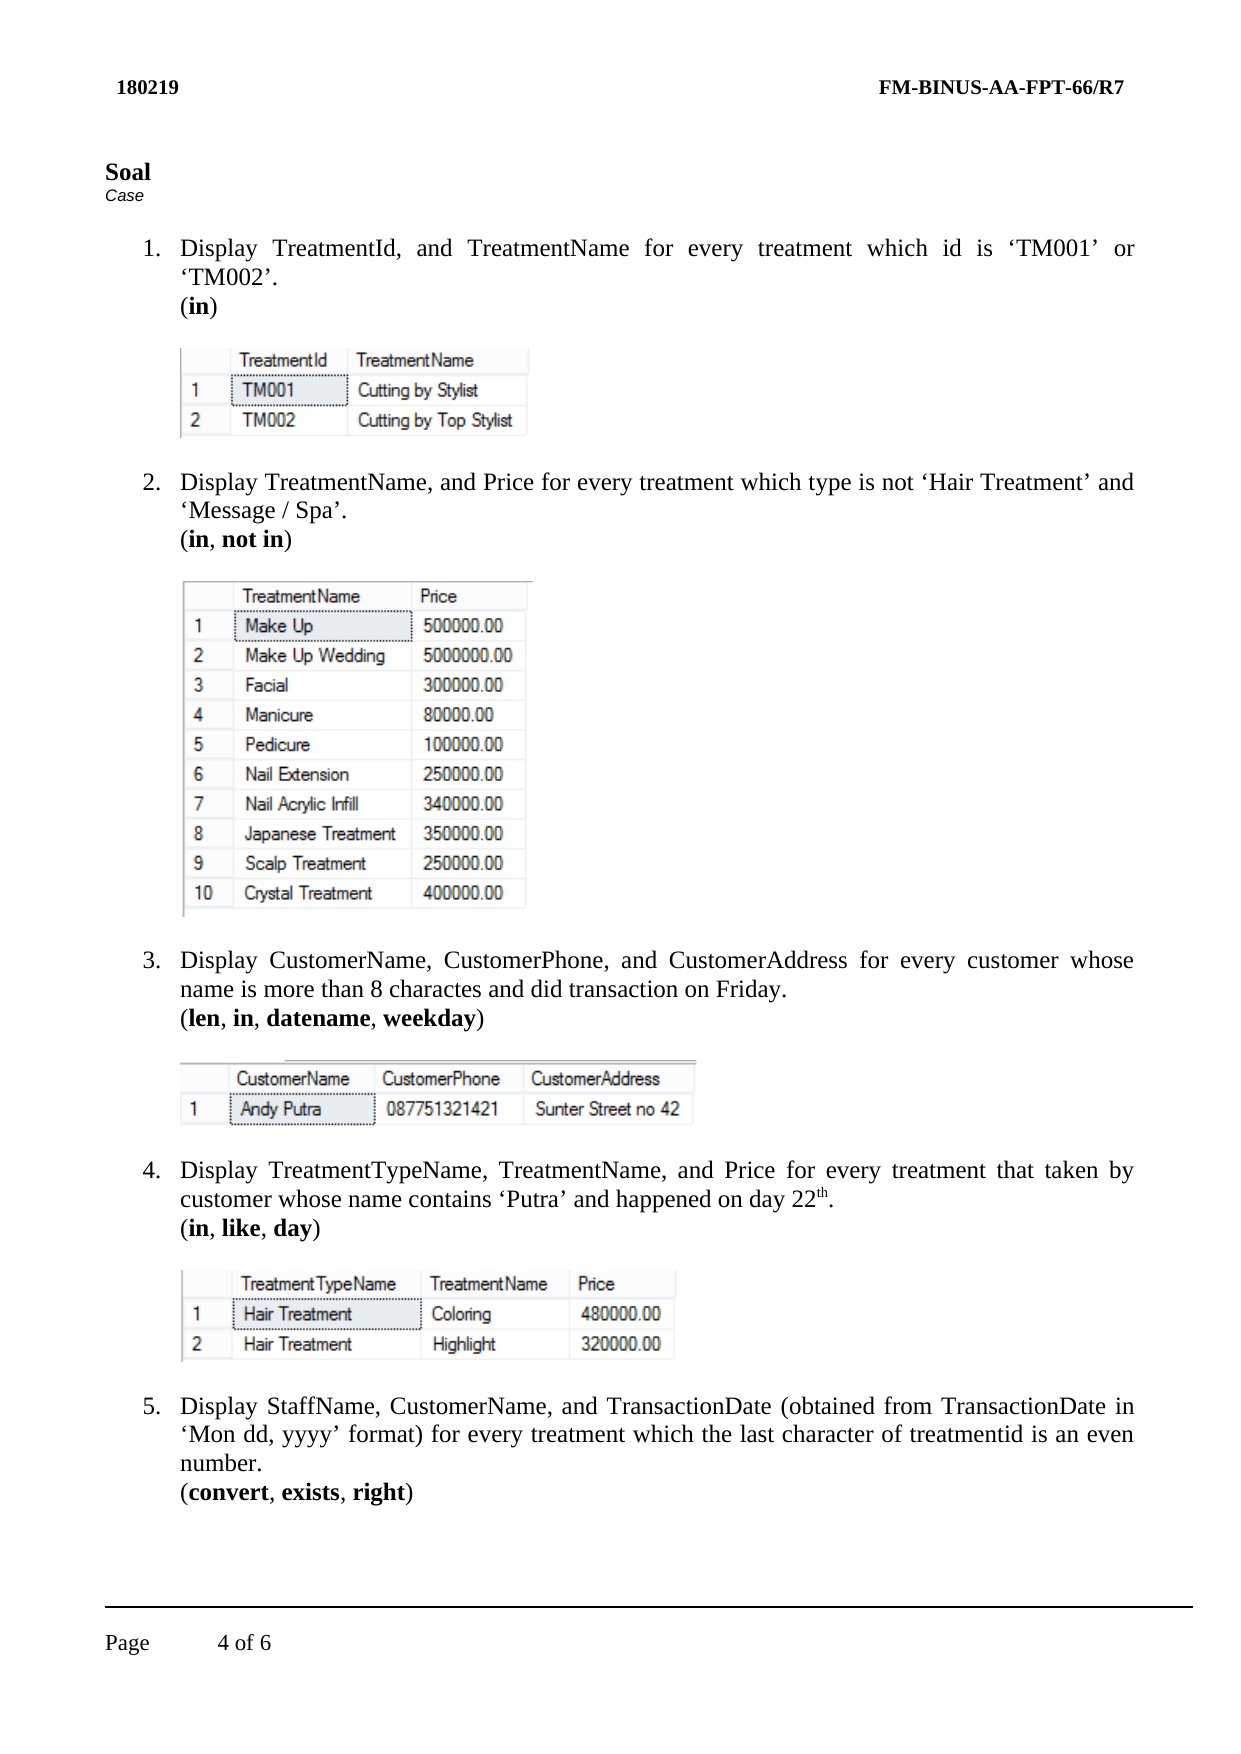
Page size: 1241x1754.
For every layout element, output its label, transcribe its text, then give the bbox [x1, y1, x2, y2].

text (convert, exists, right) [180, 1477, 1135, 1506]
list (in) [180, 291, 1135, 319]
list (len, in, datename, weekday) [180, 1003, 1135, 1032]
list Display TreatmentTypeName, TreatmentName, and Price for every treatment that taken by customer whose name contains ‘Putra’ and happened on day 22th. [142, 1155, 1135, 1213]
list Display TreatmentName, and Price for every treatment which type is not ‘Hair Treatment’ and ‘Message / Spa’. [142, 467, 1135, 524]
picture [180, 348, 531, 438]
picture [180, 1060, 697, 1127]
list Display TreatmentId, and TreatmentName for every treatment which id is ‘TM001’ or ‘TM002’. [142, 233, 1135, 291]
list Display CustomerName, CustomerPhone, and CustomerAddress for every customer whose name is more than 8 charactes and did transaction on Friday. [142, 945, 1135, 1003]
list (in, like, day) [180, 1213, 1135, 1242]
picture [180, 581, 533, 917]
list (in, not in) [180, 524, 1135, 553]
list Display StaffName, CustomerName, and TransactionDate (obtained from TransactionDate in ‘Mon dd, yyyy’ format) for every treatment which the last character of treatmentid is an even number. [142, 1391, 1135, 1477]
text Case [105, 185, 1135, 204]
subtitle Soal [105, 157, 1135, 185]
picture [180, 1270, 683, 1362]
